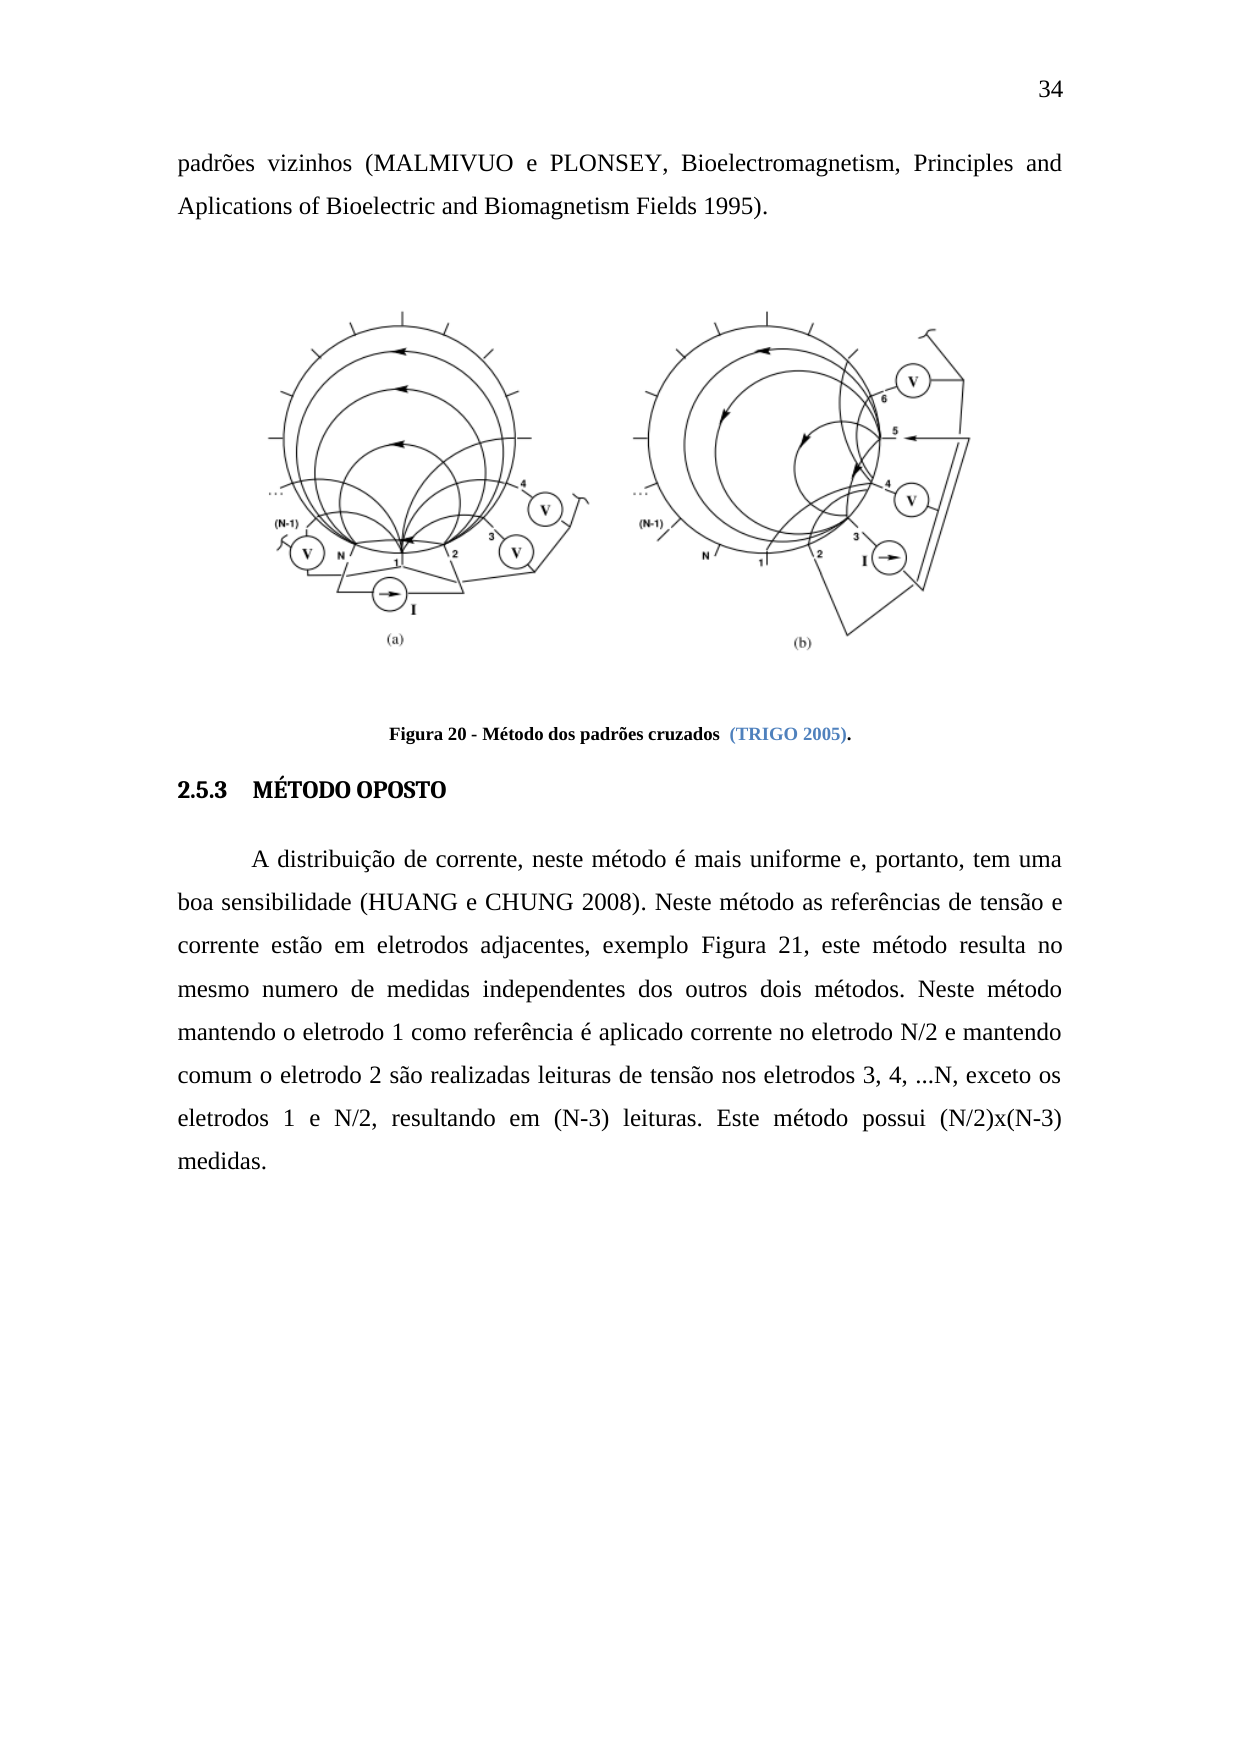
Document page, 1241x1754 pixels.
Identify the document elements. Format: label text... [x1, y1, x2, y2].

text A distribuição de corrente, neste método é mais uniforme e, portanto, tem uma boa sensibilidade . Neste método as referências de tensão e corrente estão em eletrodos adjacentes, exemplo Figura 20, este método resulta no mesmo numero de medidas independentes dos outros dois métodos. Neste método mantendo o eletrodo 1 como referência é aplicado corrente no eletrodo N/2 e mantendo comum o eletrodo 2 são realizadas leituras de tensão nos eletrodos 3, 4, ...N, exceto os eletrodos 1 e N/2, resultando em (N-3) leituras. Este método possui (N/2)x(N-3) medidas. [177, 844, 1063, 1175]
text Figura 20 - Método dos padrões cruzados (TRIGO 2005). [177, 723, 1063, 745]
picture [224, 258, 1017, 709]
subtitle MÉTODO OPOSTO [177, 776, 1063, 805]
